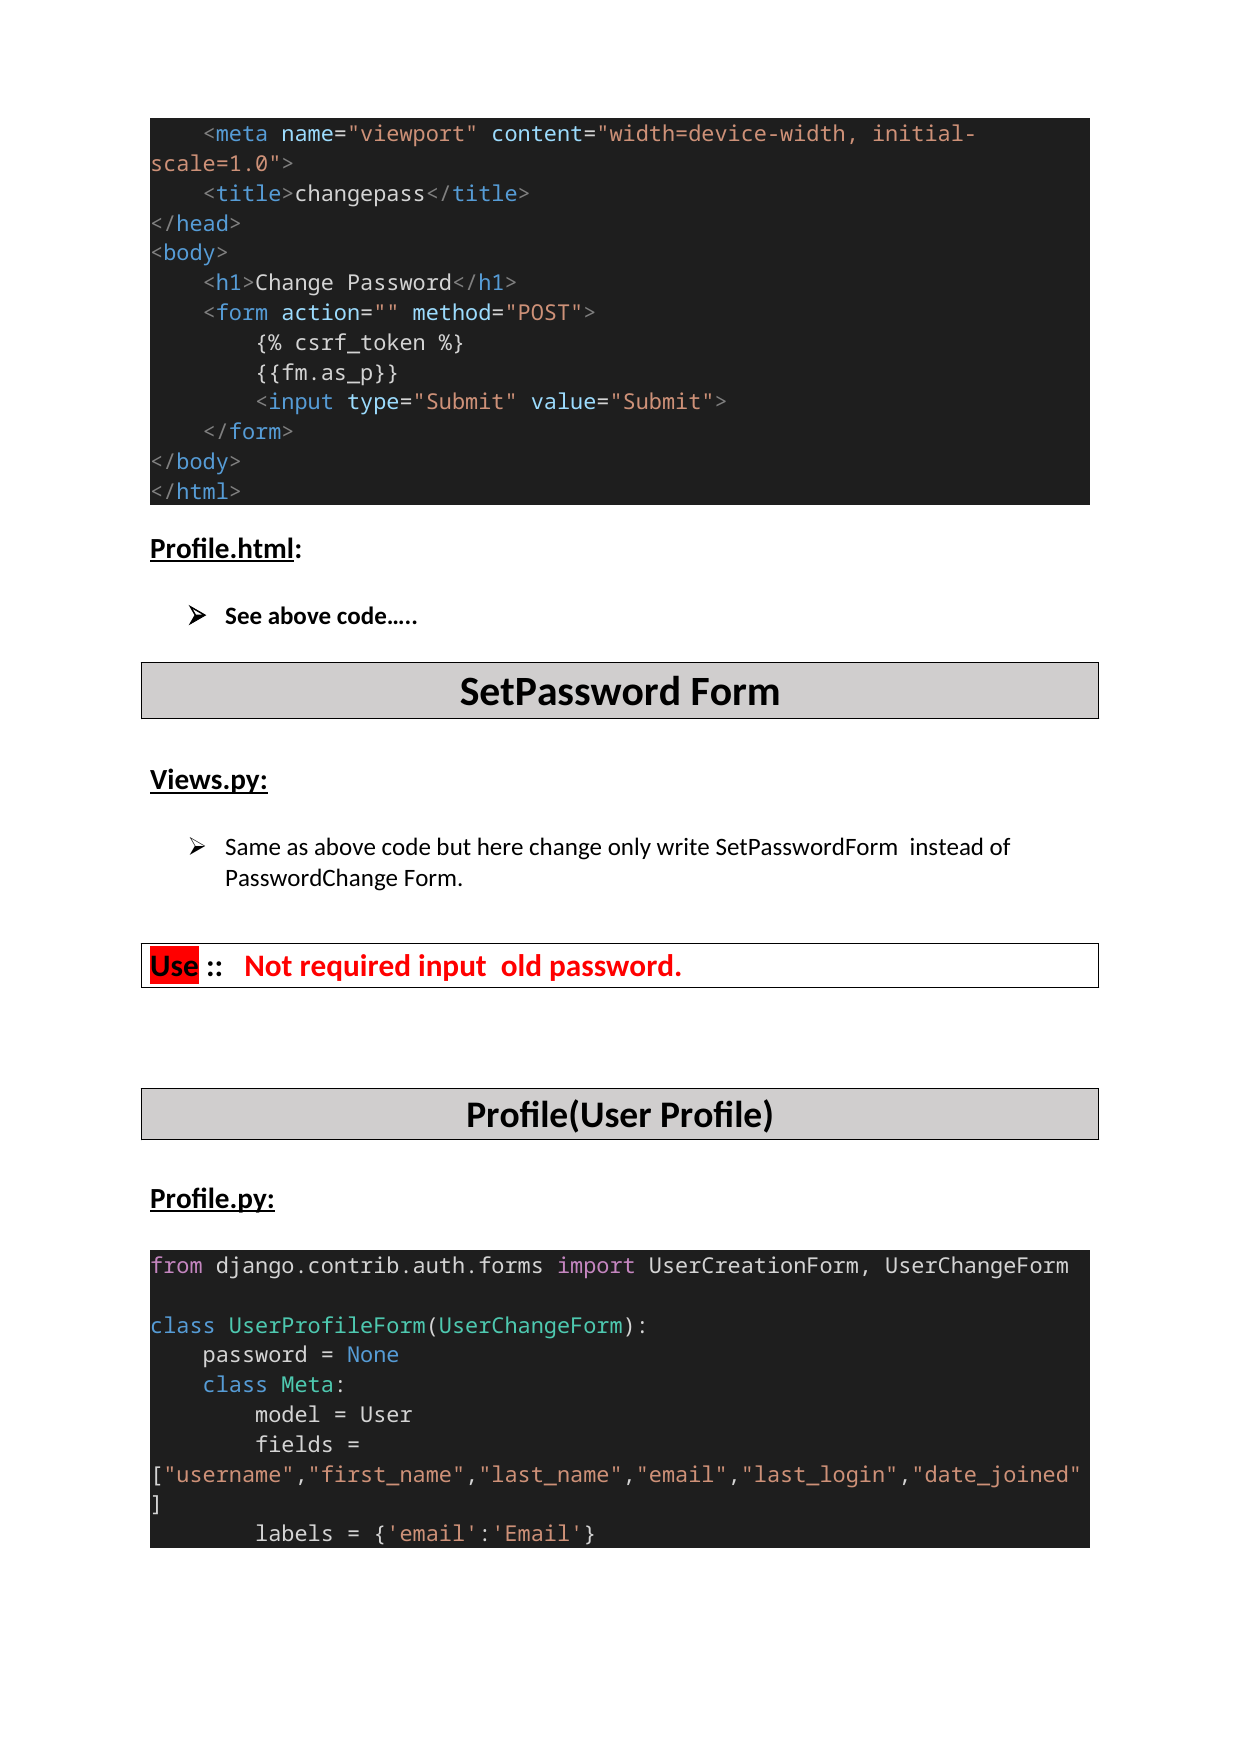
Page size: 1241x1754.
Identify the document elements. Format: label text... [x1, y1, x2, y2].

text <title>changepass</title> [150, 178, 1090, 207]
text class UserProfileForm(UserChangeForm): [150, 1309, 1090, 1339]
text </head> [150, 207, 1090, 237]
text Profile(User Profile) [142, 1089, 1098, 1139]
text SetPassword Form [142, 663, 1098, 718]
text Profile.html: [150, 530, 1090, 565]
text Views.py: [150, 761, 1090, 797]
text <body> [150, 237, 1090, 267]
text {% csrf_token %} [150, 327, 1090, 356]
text <form action="" method="POST"> [150, 297, 1090, 327]
text <input type="Submit" value="Submit"> [150, 386, 1090, 416]
text <h1>Change Password</h1> [150, 267, 1090, 297]
text </body> [150, 446, 1090, 476]
list See above code….. [187, 600, 1090, 630]
text Profile.py: [150, 1180, 1090, 1216]
text class Meta: [150, 1369, 1090, 1399]
text model = User [150, 1399, 1090, 1429]
text password = None [150, 1339, 1090, 1369]
text labels = {'email':'Email'} [150, 1518, 1090, 1548]
text </form> [150, 416, 1090, 446]
text Use :: Not required input old password. [142, 944, 1098, 987]
text <meta name="viewport" content="width=device-width, initial-scale=1.0"> [150, 118, 1090, 178]
list Same as above code but here change only write SetPasswordForm instead of PasswordChange Form. [187, 831, 1090, 892]
text fields = ["username","first_name","last_name","email","last_login","date_joined"] [150, 1429, 1090, 1518]
text from django.contrib.auth.forms import UserCreationForm, UserChangeForm [150, 1250, 1090, 1280]
text {{fm.as_p}} [150, 356, 1090, 386]
text </html> [150, 476, 1090, 505]
